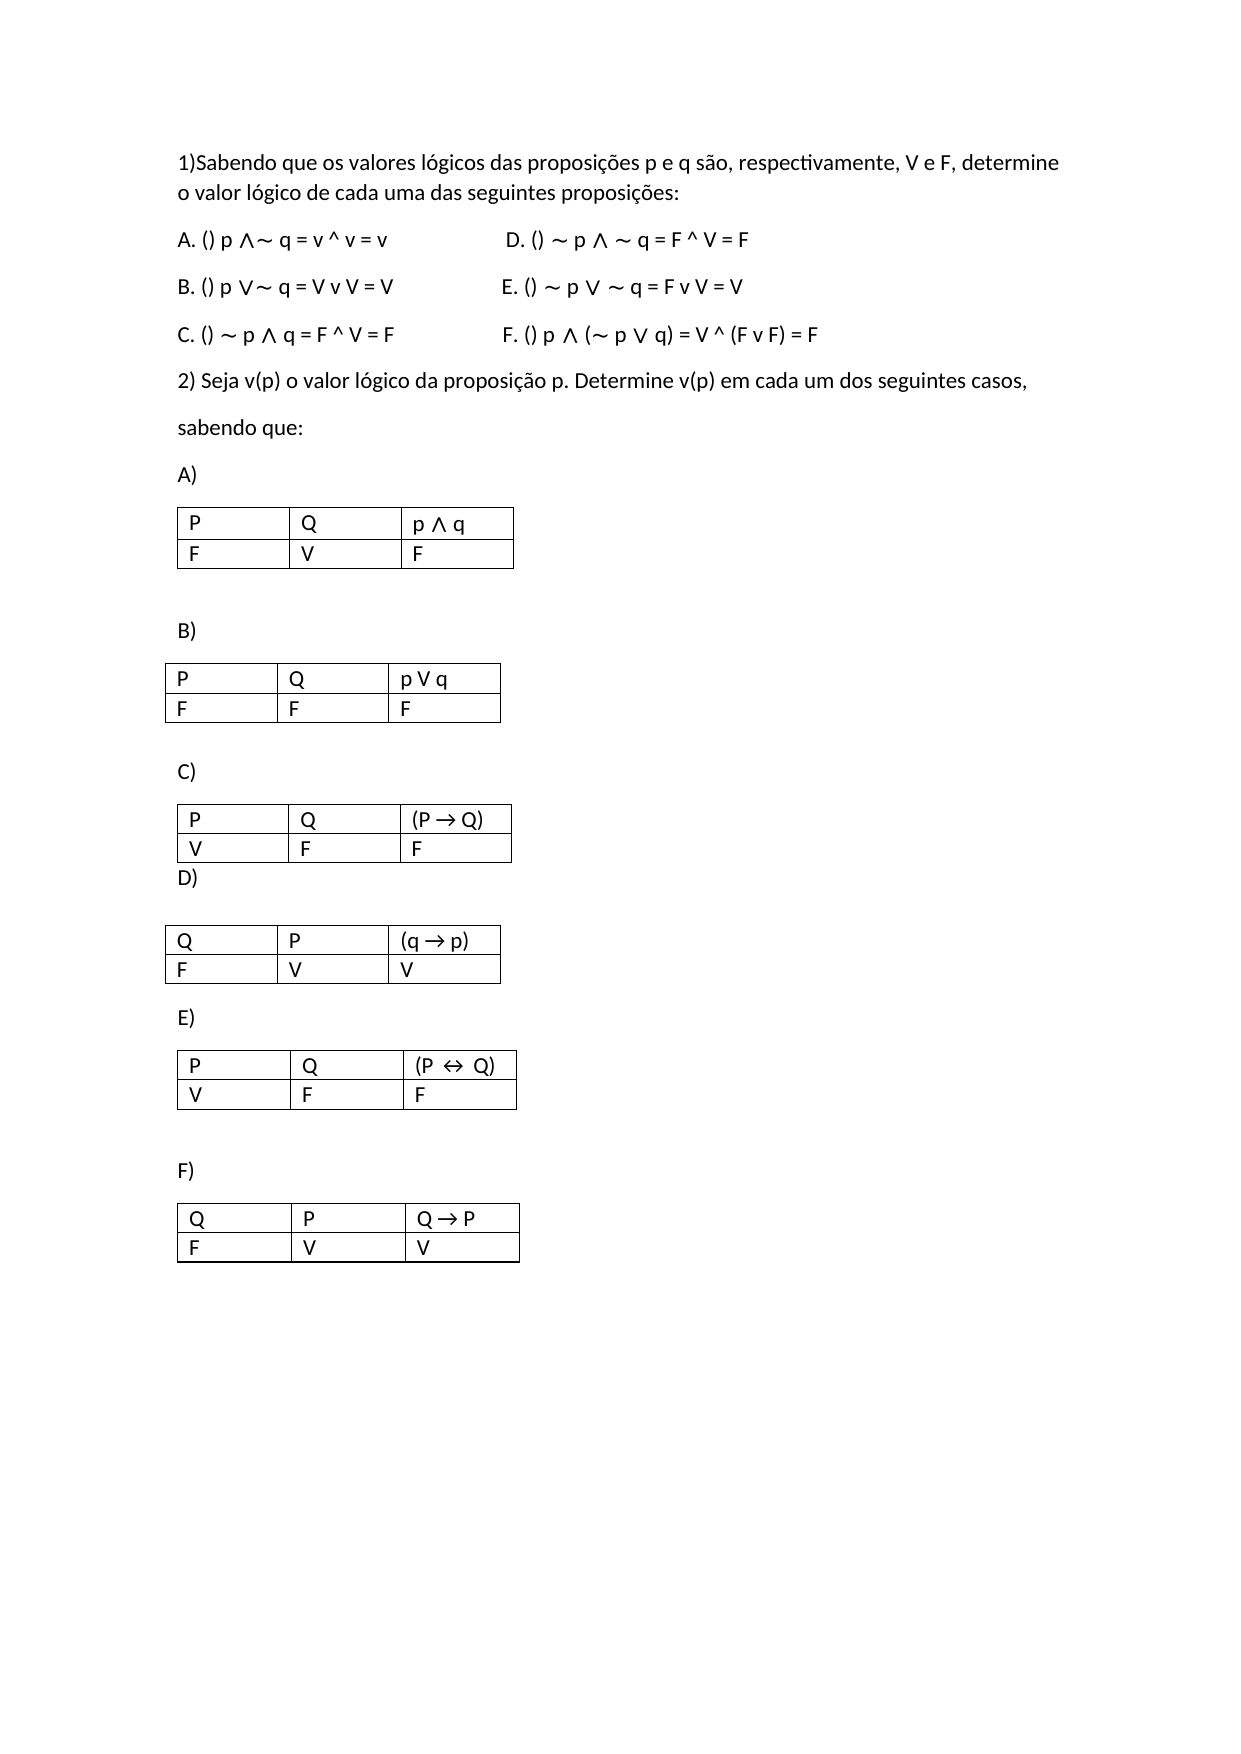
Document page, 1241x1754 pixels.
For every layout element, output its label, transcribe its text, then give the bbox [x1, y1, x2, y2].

table_header P [292, 1204, 405, 1232]
text B) [177, 616, 1063, 644]
table_header P [178, 805, 288, 833]
text A. () p ∧∼ q = v ^ v = v D. () ∼ p ∧ ∼ q = F ^ V = F [177, 225, 1063, 253]
table_cell F [289, 834, 400, 862]
table_cell F [166, 694, 277, 722]
table_cell V [292, 1233, 405, 1261]
text sabendo que: [177, 413, 1063, 441]
table_cell V [178, 834, 288, 862]
table_cell F [166, 955, 277, 983]
table_header Q → P [406, 1204, 519, 1232]
table_header Q [166, 926, 277, 954]
table_header (q → p) [389, 926, 500, 954]
text E) [177, 1003, 1063, 1031]
table_cell F [401, 834, 511, 862]
table_cell F [291, 1080, 403, 1108]
table_header Q [278, 664, 388, 693]
text D) [177, 863, 1063, 891]
table_header P [166, 664, 277, 693]
table_cell V [406, 1233, 519, 1261]
table_cell F [404, 1080, 516, 1108]
table_cell F [178, 1233, 291, 1261]
table_header (P → Q) [401, 805, 511, 833]
table_header P [178, 508, 289, 538]
table_header Q [290, 508, 401, 538]
table_cell V [290, 540, 401, 568]
text C) [177, 757, 1063, 785]
table_header p ∧ q [402, 508, 513, 538]
table_cell F [389, 694, 500, 722]
text B. () p ∨∼ q = V v V = V E. () ∼ p ∨ ∼ q = F v V = V [177, 272, 1063, 300]
table_cell F [178, 540, 289, 568]
text A) [177, 460, 1063, 488]
table_cell V [178, 1080, 290, 1108]
table_header Q [291, 1051, 403, 1079]
text F) [177, 1156, 1063, 1184]
text C. () ∼ p ∧ q = F ^ V = F F. () p ∧ (∼ p ∨ q) = V ^ (F v F) = F [177, 319, 1063, 348]
table_header P [178, 1051, 290, 1079]
table_header P [278, 926, 388, 954]
table_header (P ↔ Q) [404, 1051, 516, 1079]
table_cell V [389, 955, 500, 983]
table_cell V [278, 955, 388, 983]
table_cell F [278, 694, 388, 722]
text 2) Seja v(p) o valor lógico da proposição p. Determine v(p) em cada um dos seguintes casos, [177, 367, 1063, 394]
table_cell F [402, 540, 513, 568]
table_header p V q [389, 664, 500, 693]
text 1)Sabendo que os valores lógicos das proposições p e q são, respectivamente, V e F, determine o valor lógico de cada uma das seguintes proposições: [177, 148, 1063, 206]
table_header Q [178, 1204, 291, 1232]
table_header Q [289, 805, 400, 833]
